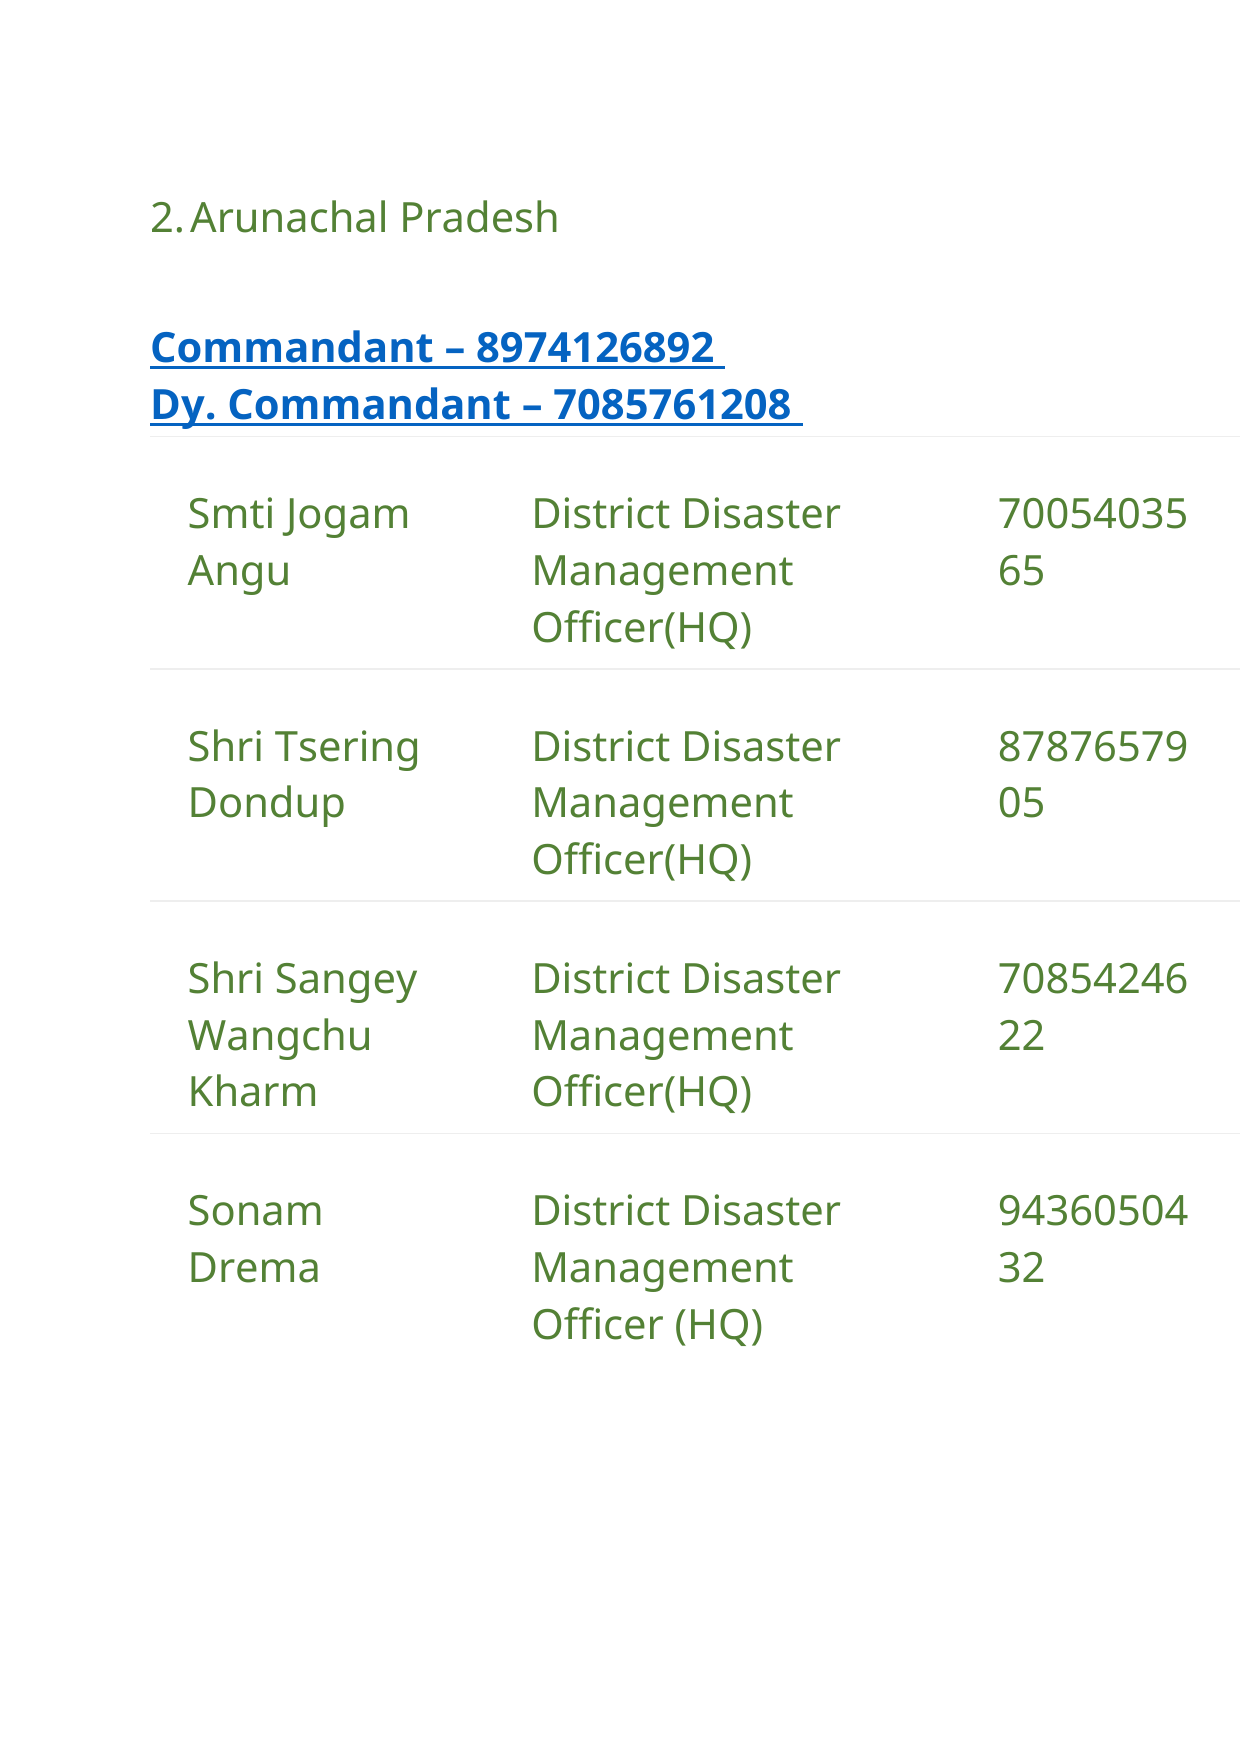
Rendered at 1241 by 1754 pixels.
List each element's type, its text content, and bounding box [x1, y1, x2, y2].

table_cell 7085424622 [960, 902, 1240, 1132]
table_header 7005403565 [960, 437, 1240, 668]
table_cell District Disaster Management Officer (HQ) [494, 1134, 960, 1365]
subtitle Commandant – 8974126892 Dy. Commandant – 7085761208 [150, 318, 1090, 431]
table_cell 8787657905 [960, 670, 1240, 900]
table_cell District Disaster Management Officer(HQ) [494, 670, 960, 900]
table_cell Shri Tsering Dondup [150, 670, 493, 900]
table_cell Sonam Drema [150, 1134, 493, 1365]
table_header District Disaster Management Officer(HQ) [494, 437, 960, 668]
table_header Smti Jogam Angu [150, 437, 493, 668]
table_cell District Disaster Management Officer(HQ) [494, 902, 960, 1132]
table_cell Shri Sangey Wangchu Kharm [150, 902, 493, 1132]
table_cell 9436050432 [960, 1134, 1240, 1365]
subtitle 2. Arunachal Pradesh [150, 187, 1090, 244]
